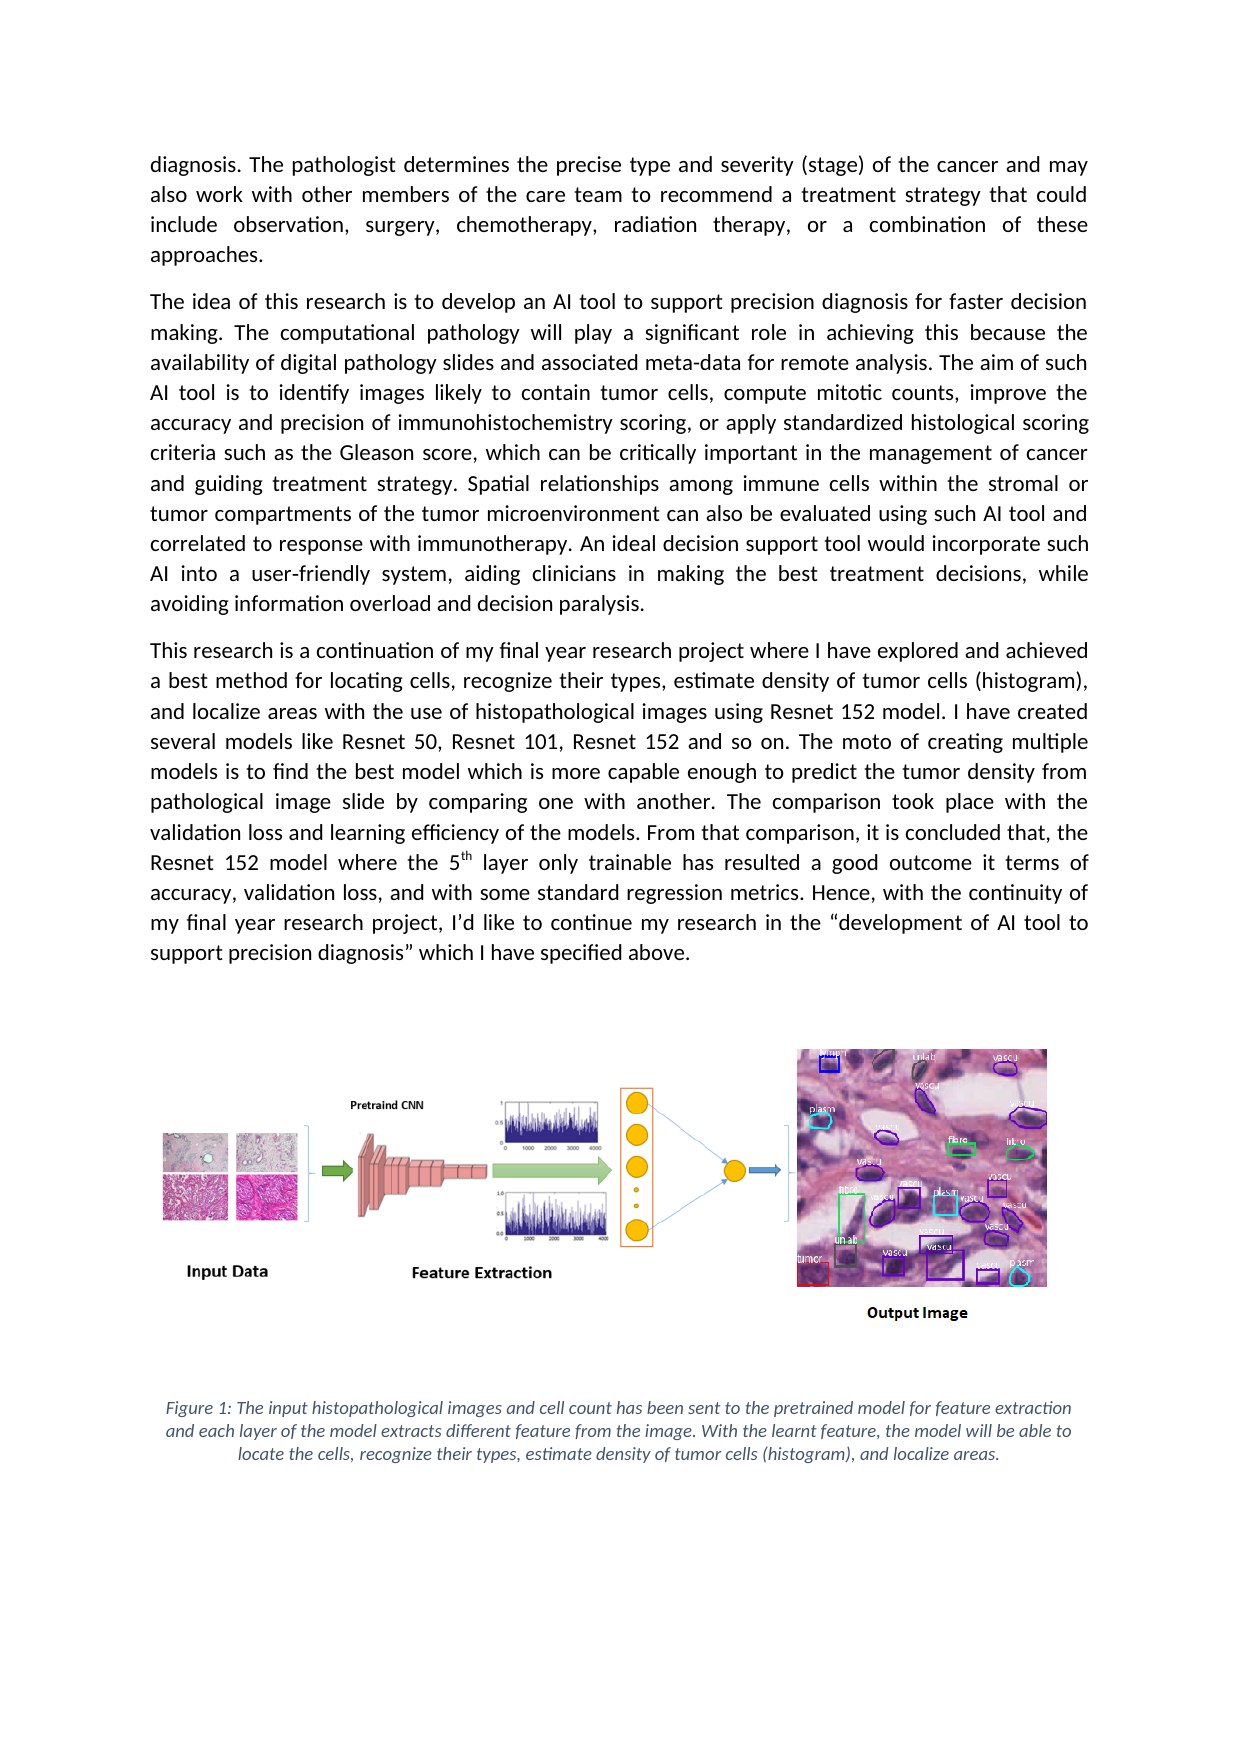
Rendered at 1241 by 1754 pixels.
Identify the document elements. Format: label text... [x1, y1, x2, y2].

text This research is a continuation of my final year research project where I have explored and achieved a best method for locating cells, recognize their types, estimate density of tumor cells (histogram), and localize areas with the use of histopathological images using Resnet 152 model. I have created several models like Resnet 50, Resnet 101, Resnet 152 and so on. The moto of creating multiple models is to find the best model which is more capable enough to predict the tumor density from pathological image slide by comparing one with another. The comparison took place with the validation loss and learning efficiency of the models. From that comparison, it is concluded that, the Resnet 152 model where the 5th layer only trainable has resulted a good outcome it terms of accuracy, validation loss, and with some standard regression metrics. Hence, with the continuity of my final year research project, I’d like to continue my research in the “development of AI tool to support precision diagnosis” which I have specified above. [150, 636, 1090, 967]
picture [150, 1032, 1090, 1331]
text The idea of this research is to develop an AI tool to support precision diagnosis for faster decision making. The computational pathology will play a significant role in achieving this because the availability of digital pathology slides and associated meta-data for remote analysis. The aim of such AI tool is to identify images likely to contain tumor cells, compute mitotic counts, improve the accuracy and precision of immunohistochemistry scoring, or apply standardized histological scoring criteria such as the Gleason score, which can be critically important in the management of cancer and guiding treatment strategy. Spatial relationships among immune cells within the stromal or tumor compartments of the tumor microenvironment can also be evaluated using such AI tool and correlated to response with immunotherapy. An ideal decision support tool would incorporate such AI into a user‐friendly system, aiding clinicians in making the best treatment decisions, while avoiding information overload and decision paralysis. [150, 287, 1090, 618]
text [150, 150, 1090, 269]
text Figure 1: The input histopathological images and cell count has been sent to the pretrained model for feature extraction and each layer of the model extracts different feature from the image. With the learnt feature, the model will be able to locate the cells, recognize their types, estimate density of tumor cells (histogram), and localize areas. [150, 1396, 1090, 1465]
